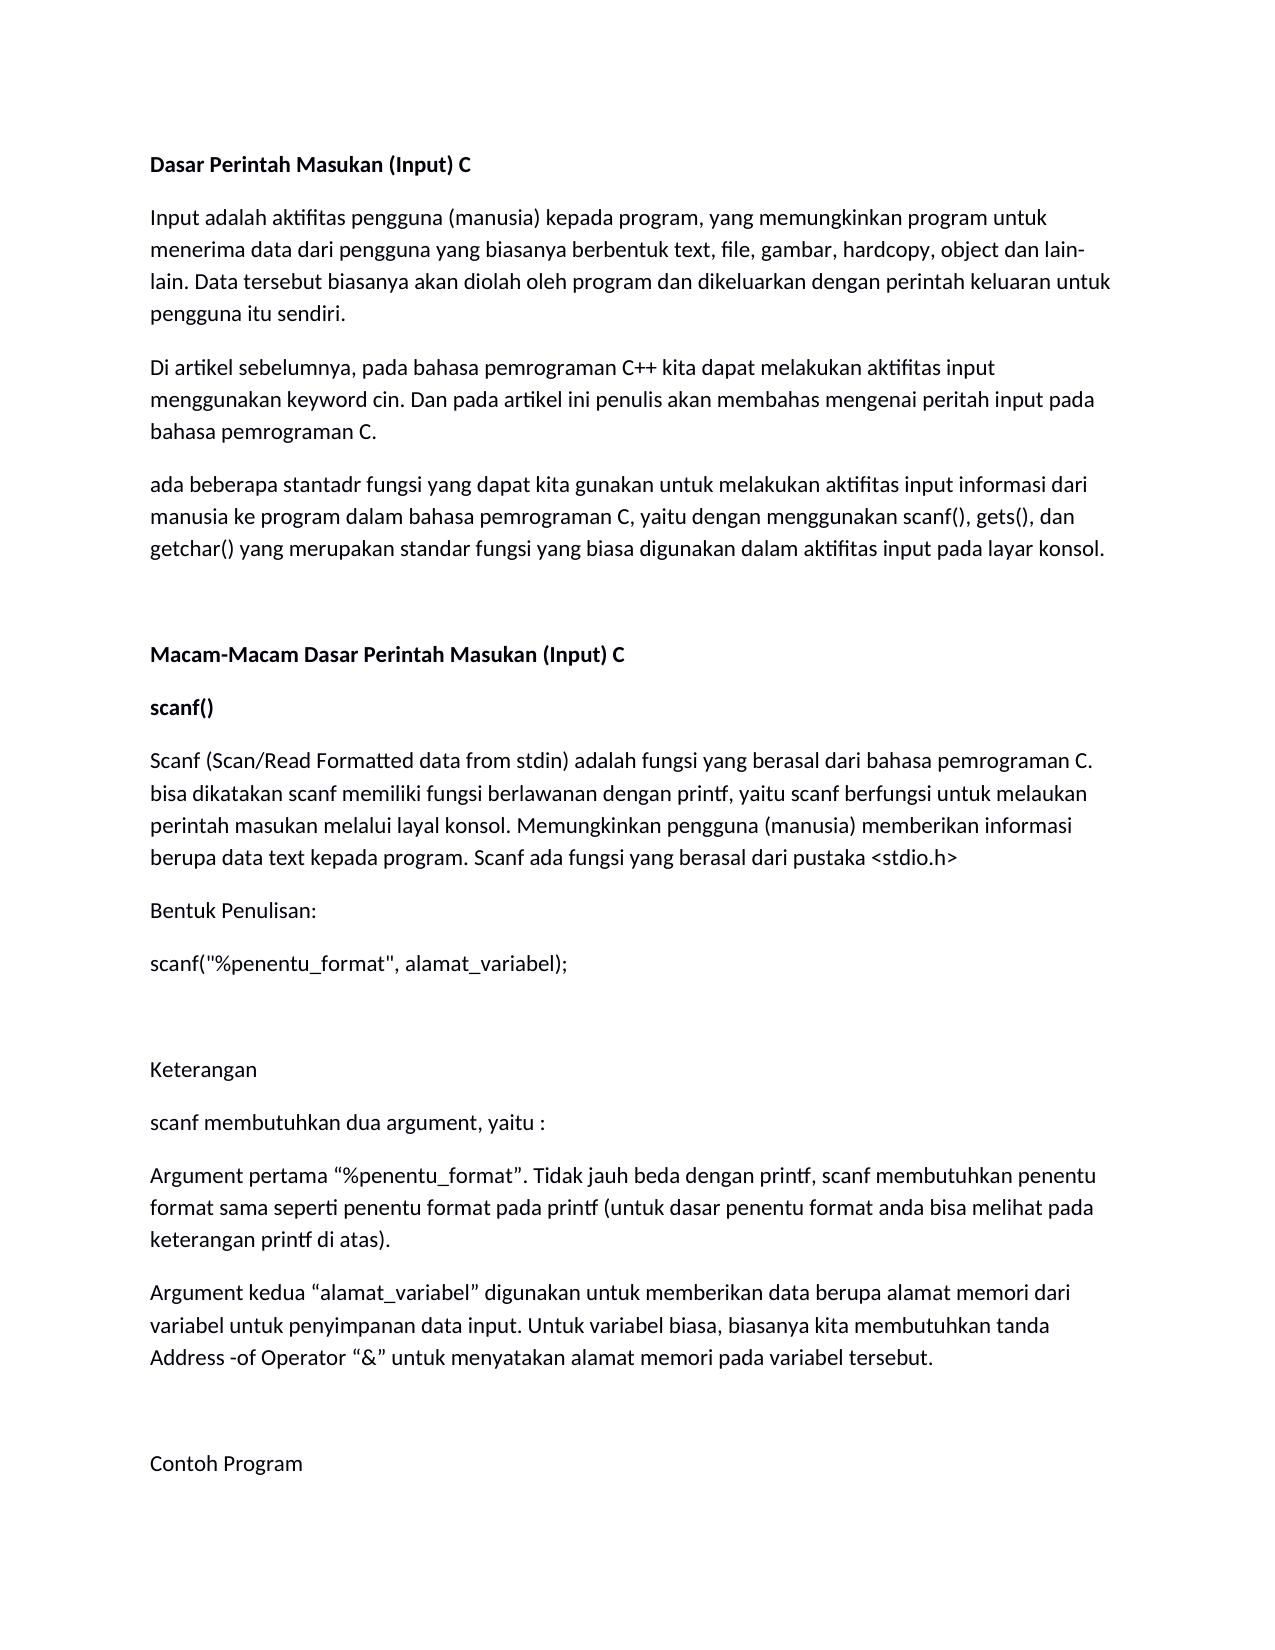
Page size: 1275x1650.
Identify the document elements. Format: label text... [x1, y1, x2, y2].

text Input adalah aktifitas pengguna (manusia) kepada program, yang memungkinkan program untuk menerima data dari pengguna yang biasanya berbentuk text, file, gambar, hardcopy, object dan lain-lain. Data tersebut biasanya akan diolah oleh program dan dikeluarkan dengan perintah keluaran untuk pengguna itu sendiri. [150, 203, 1125, 328]
text scanf membutuhkan dua argument, yaitu : [150, 1108, 1125, 1136]
text scanf("%penentu_format", alamat_variabel); [150, 949, 1125, 977]
text Di artikel sebelumnya, pada bahasa pemrograman C++ kita dapat melakukan aktifitas input menggunakan keyword cin. Dan pada artikel ini penulis akan membahas mengenai peritah input pada bahasa pemrograman C. [150, 353, 1125, 445]
text Keterangan [150, 1055, 1125, 1083]
text Argument pertama “%penentu_format”. Tidak jauh beda dengan printf, scanf membutuhkan penentu format sama seperti penentu format pada printf (untuk dasar penentu format anda bisa melihat pada keterangan printf di atas). [150, 1161, 1125, 1253]
text Contoh Program [150, 1449, 1125, 1477]
text Argument kedua “alamat_variabel” digunakan untuk memberikan data berupa alamat memori dari variabel untuk penyimpanan data input. Untuk variabel biasa, biasanya kita membutuhkan tanda Address -of Operator “&” untuk menyatakan alamat memori pada variabel tersebut. [150, 1278, 1125, 1371]
text Dasar Perintah Masukan (Input) C [150, 150, 1125, 178]
text ada beberapa stantadr fungsi yang dapat kita gunakan untuk melakukan aktifitas input informasi dari manusia ke program dalam bahasa pemrograman C, yaitu dengan menggunakan scanf(), gets(), dan getchar() yang merupakan standar fungsi yang biasa digunakan dalam aktifitas input pada layar konsol. [150, 470, 1125, 562]
text Bentuk Penulisan: [150, 896, 1125, 924]
text Scanf (Scan/Read Formatted data from stdin) adalah fungsi yang berasal dari bahasa pemrograman C. bisa dikatakan scanf memiliki fungsi berlawanan dengan printf, yaitu scanf berfungsi untuk melaukan perintah masukan melalui layal konsol. Memungkinkan pengguna (manusia) memberikan informasi berupa data text kepada program. Scanf ada fungsi yang berasal dari pustaka <stdio.h> [150, 746, 1125, 871]
text Macam-Macam Dasar Perintah Masukan (Input) C [150, 640, 1125, 668]
text scanf() [150, 693, 1125, 721]
